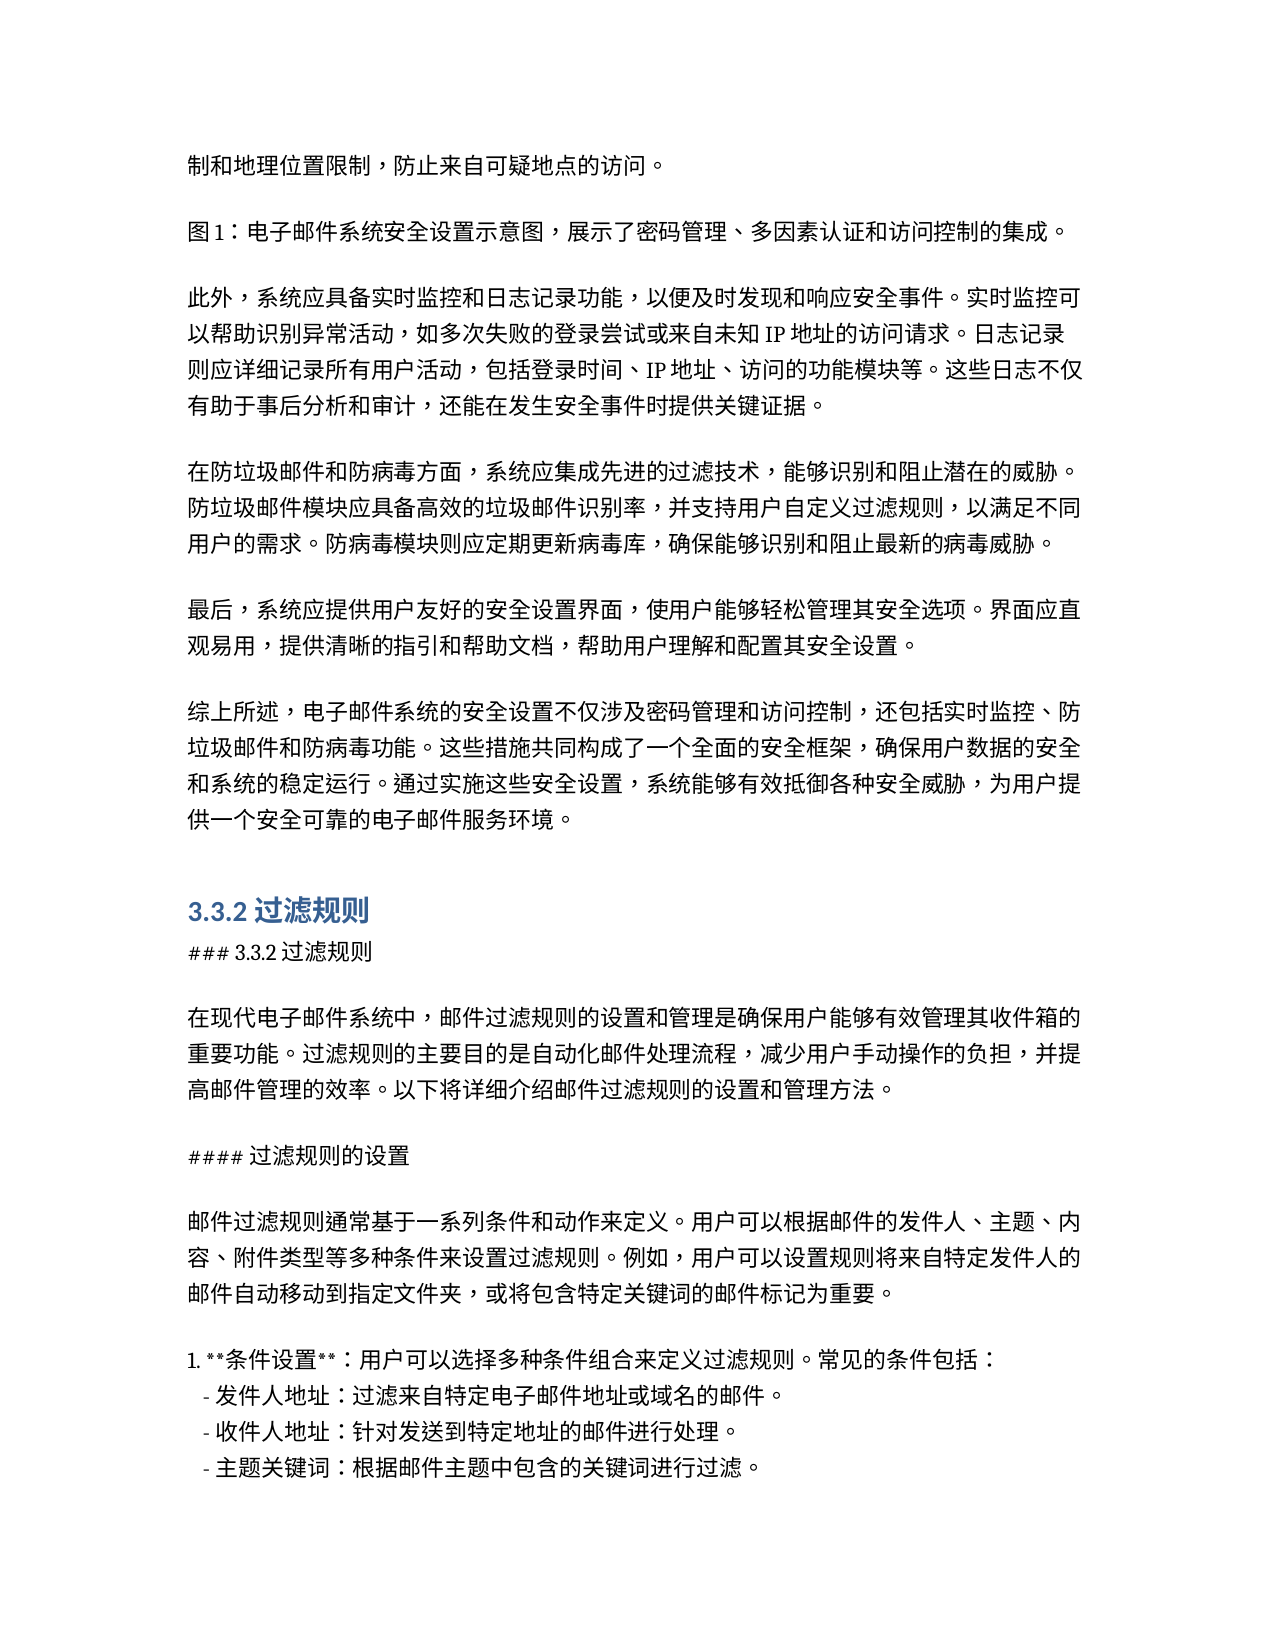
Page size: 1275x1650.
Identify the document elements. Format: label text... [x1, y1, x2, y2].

subtitle 3.3.2 过滤规则 [187, 890, 1087, 930]
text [187, 936, 1087, 1483]
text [187, 150, 1087, 835]
